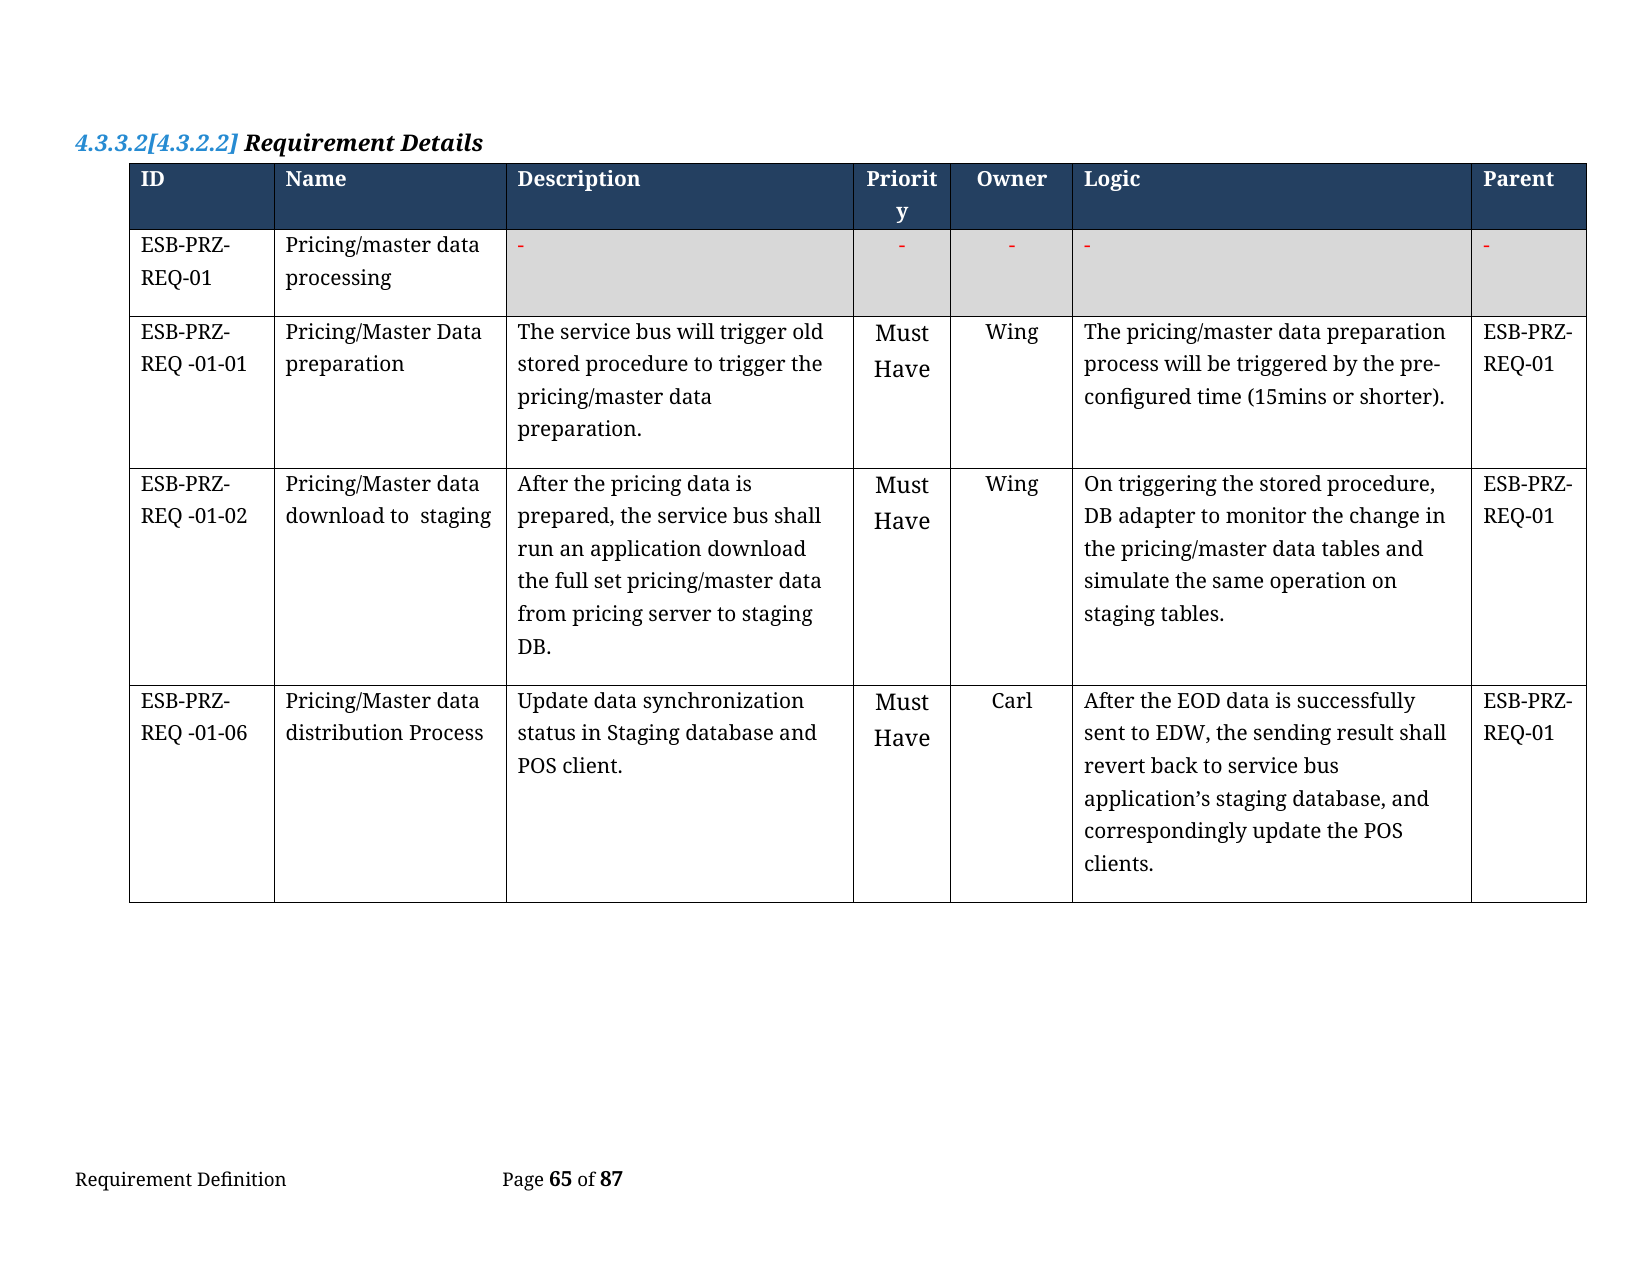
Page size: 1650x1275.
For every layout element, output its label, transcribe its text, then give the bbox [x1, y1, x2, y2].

subtitle Requirement Details [75, 127, 1575, 158]
table_header Priority [854, 164, 950, 229]
table_cell - [854, 230, 950, 316]
table_cell ESB-PRZ-REQ-01 [130, 230, 274, 316]
table_header Name [275, 164, 506, 229]
table_header Owner [951, 164, 1072, 229]
table_cell - [1472, 230, 1586, 316]
table_cell The pricing/master data preparation process will be triggered by the pre-configured time (15mins or shorter). [1073, 317, 1471, 468]
table_header Description [507, 164, 853, 229]
table_cell ESB-PRZ-REQ-01 [1472, 686, 1586, 902]
table_cell Update data synchronization status in Staging database and POS client. [507, 686, 853, 902]
table_cell - [951, 230, 1072, 316]
table_cell ESB-PRZ-REQ-01 [1472, 469, 1586, 685]
table_header Parent [1472, 164, 1586, 229]
table_cell Must Have [854, 686, 950, 902]
table_header ID [130, 164, 274, 229]
table_cell On triggering the stored procedure, DB adapter to monitor the change in the pricing/master data tables and simulate the same operation on staging tables. [1073, 469, 1471, 685]
table_cell - [1073, 230, 1471, 316]
table_cell After the EOD data is successfully sent to EDW, the sending result shall revert back to service bus application’s staging database, and correspondingly update the POS clients. [1073, 686, 1471, 902]
table_cell ESB-PRZ-REQ -01-01 [130, 317, 274, 468]
table_cell Pricing/Master data download to staging [275, 469, 506, 685]
table_cell Must Have [854, 317, 950, 468]
table_cell Pricing/Master data distribution Process [275, 686, 506, 902]
table_cell Pricing/master data processing [275, 230, 506, 316]
table_header Logic [1073, 164, 1471, 229]
table_cell ESB-PRZ-REQ -01-02 [130, 469, 274, 685]
table_cell The service bus will trigger old stored procedure to trigger the pricing/master data preparation. [507, 317, 853, 468]
table_cell - [507, 230, 853, 316]
table_cell Wing [951, 469, 1072, 685]
table_cell ESB-PRZ-REQ -01-06 [130, 686, 274, 902]
table_cell Pricing/Master Data preparation [275, 317, 506, 468]
table_cell ESB-PRZ-REQ-01 [1472, 317, 1586, 468]
table_cell Must Have [854, 469, 950, 685]
table_cell Wing [951, 317, 1072, 468]
table_cell Carl [951, 686, 1072, 902]
table_cell After the pricing data is prepared, the service bus shall run an application download the full set pricing/master data from pricing server to staging DB. [507, 469, 853, 685]
